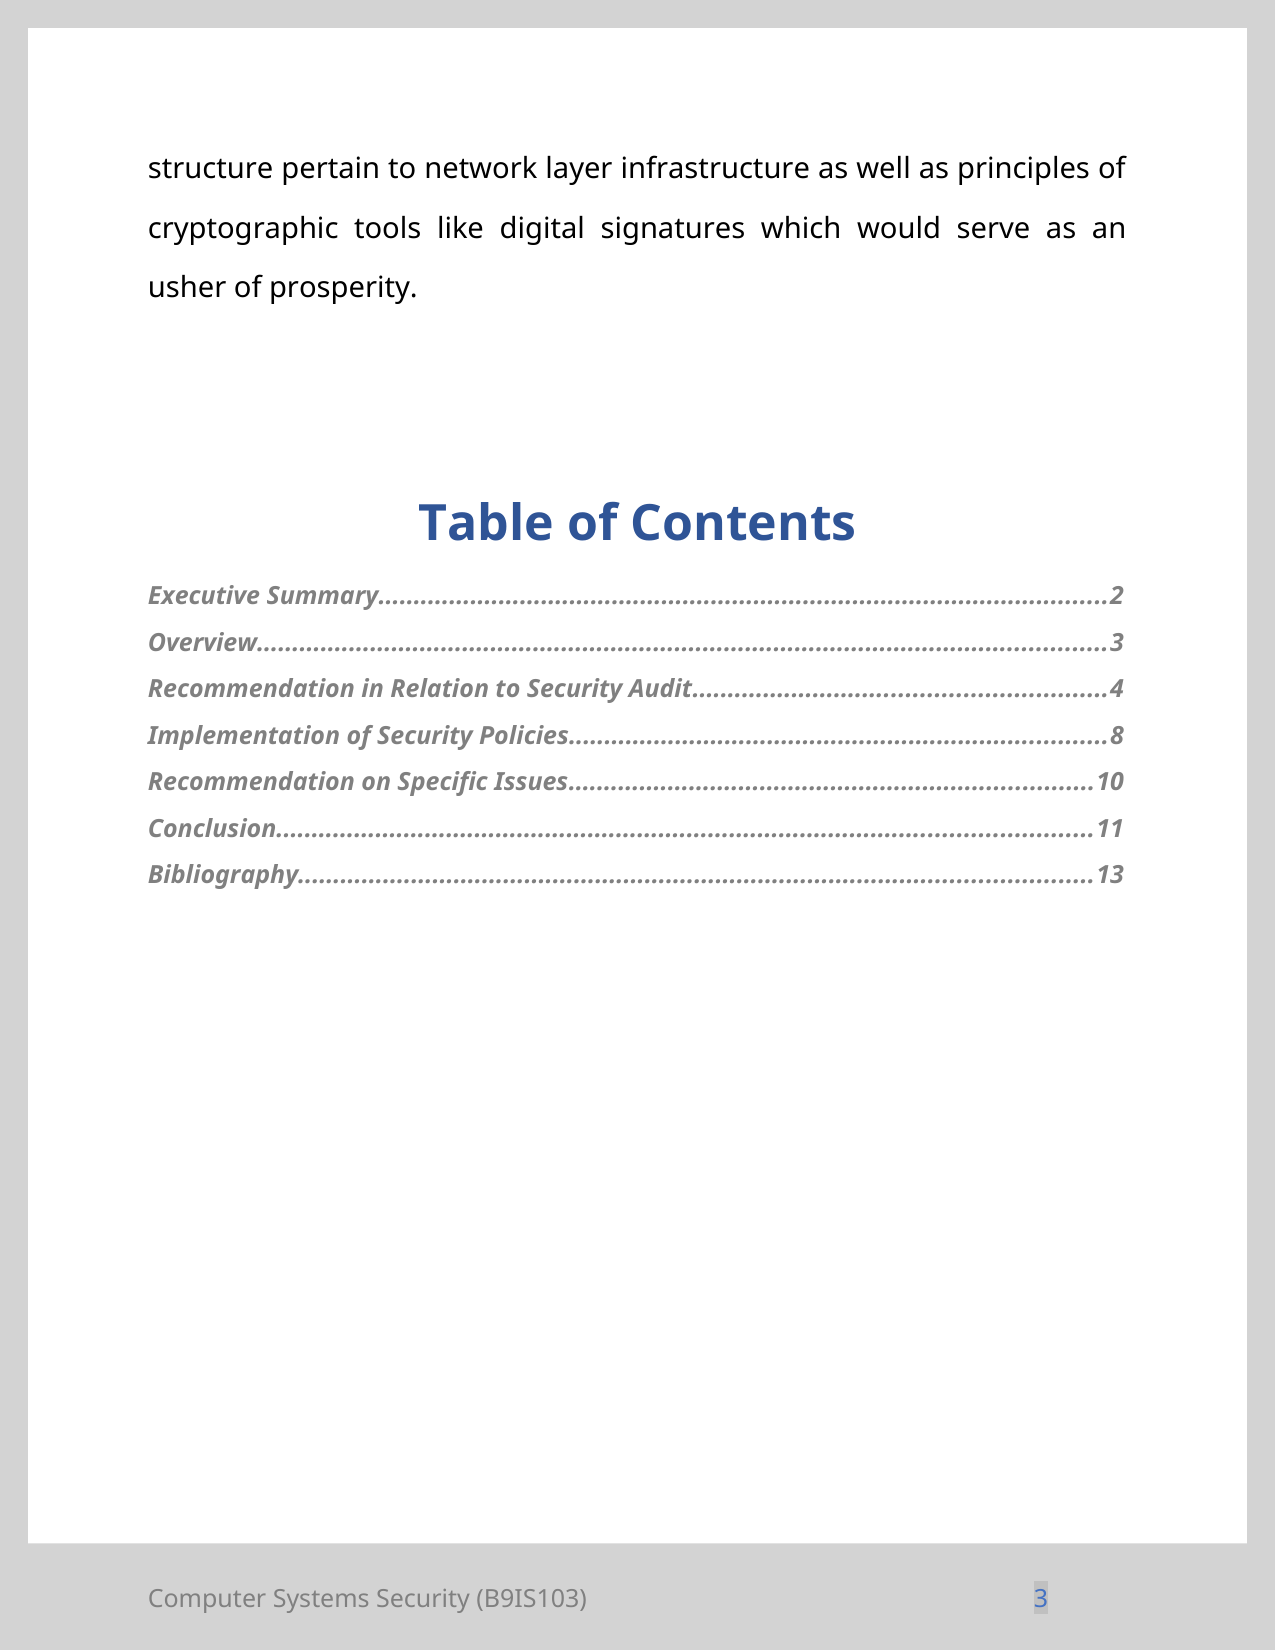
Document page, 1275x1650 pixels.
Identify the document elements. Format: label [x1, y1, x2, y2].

text [148, 148, 1127, 306]
